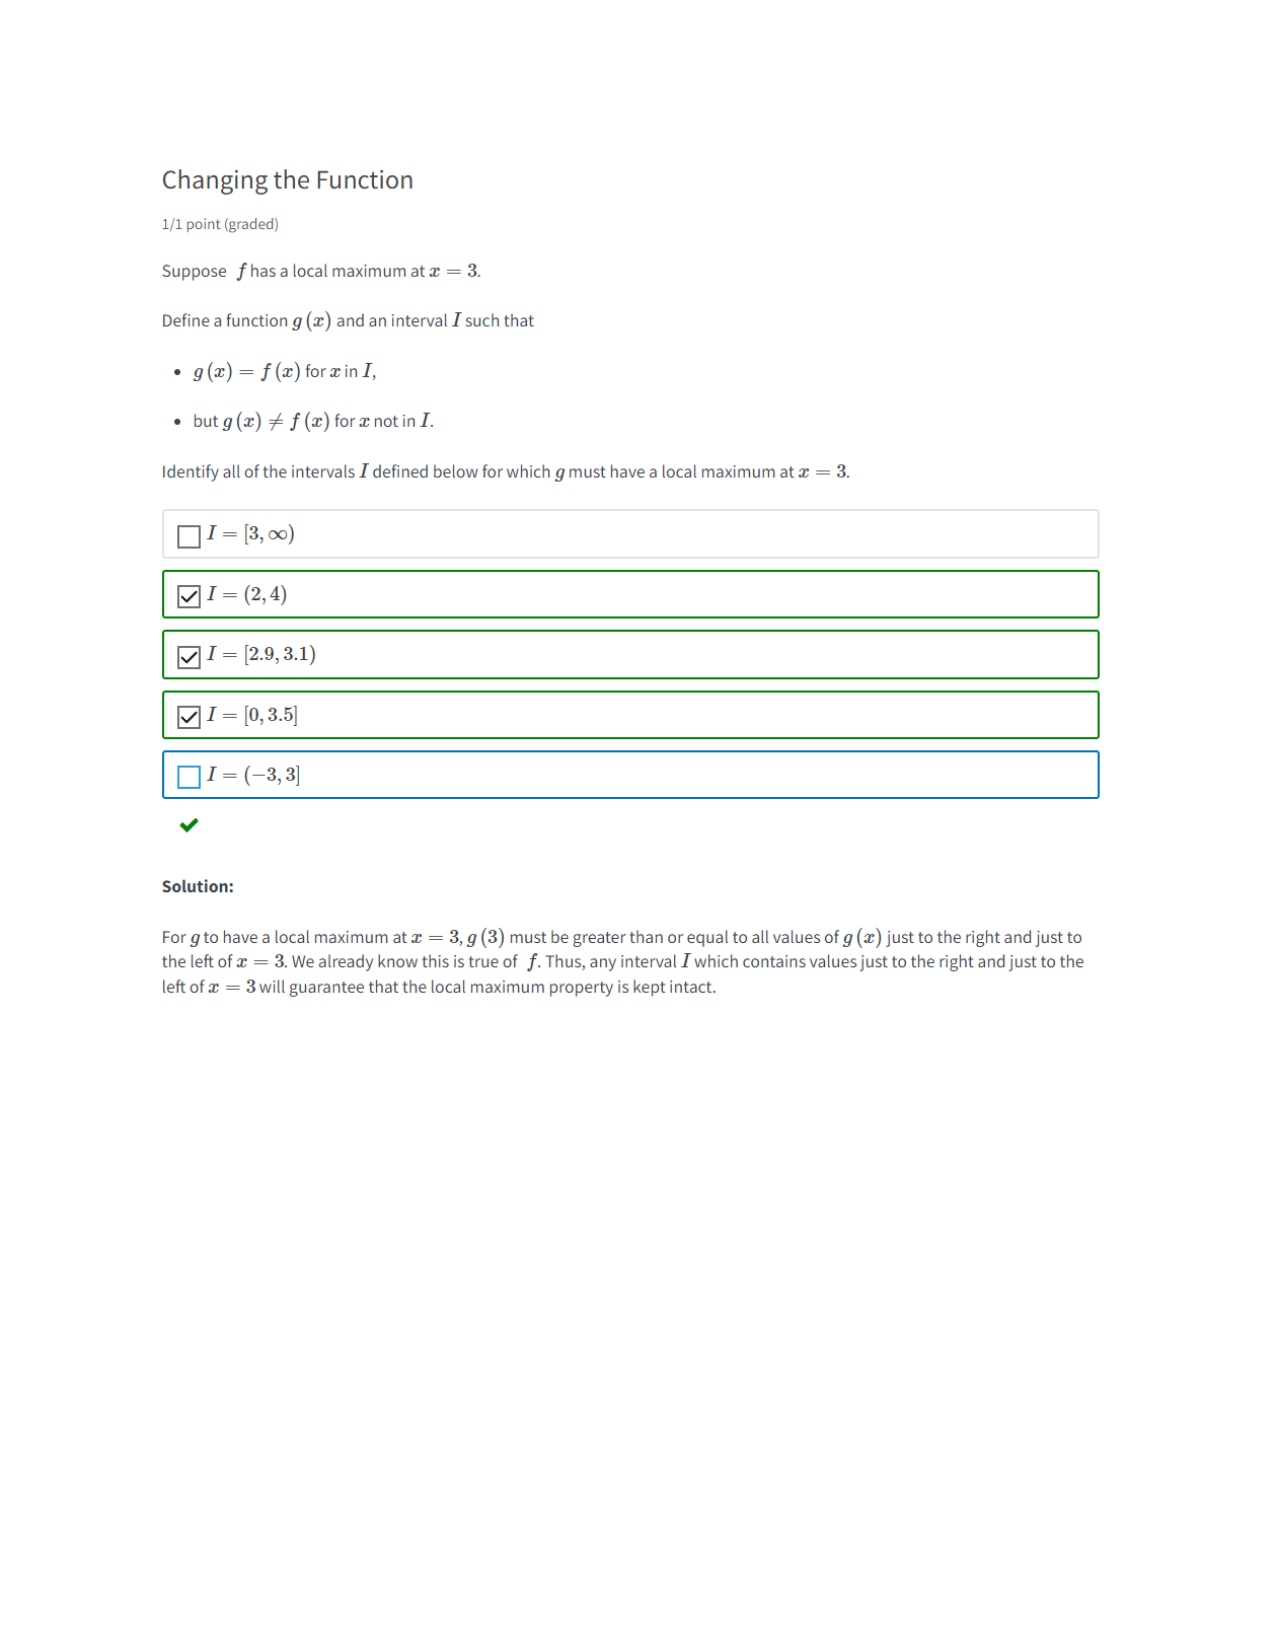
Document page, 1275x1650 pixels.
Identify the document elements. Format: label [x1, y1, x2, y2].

picture [150, 150, 1125, 1014]
